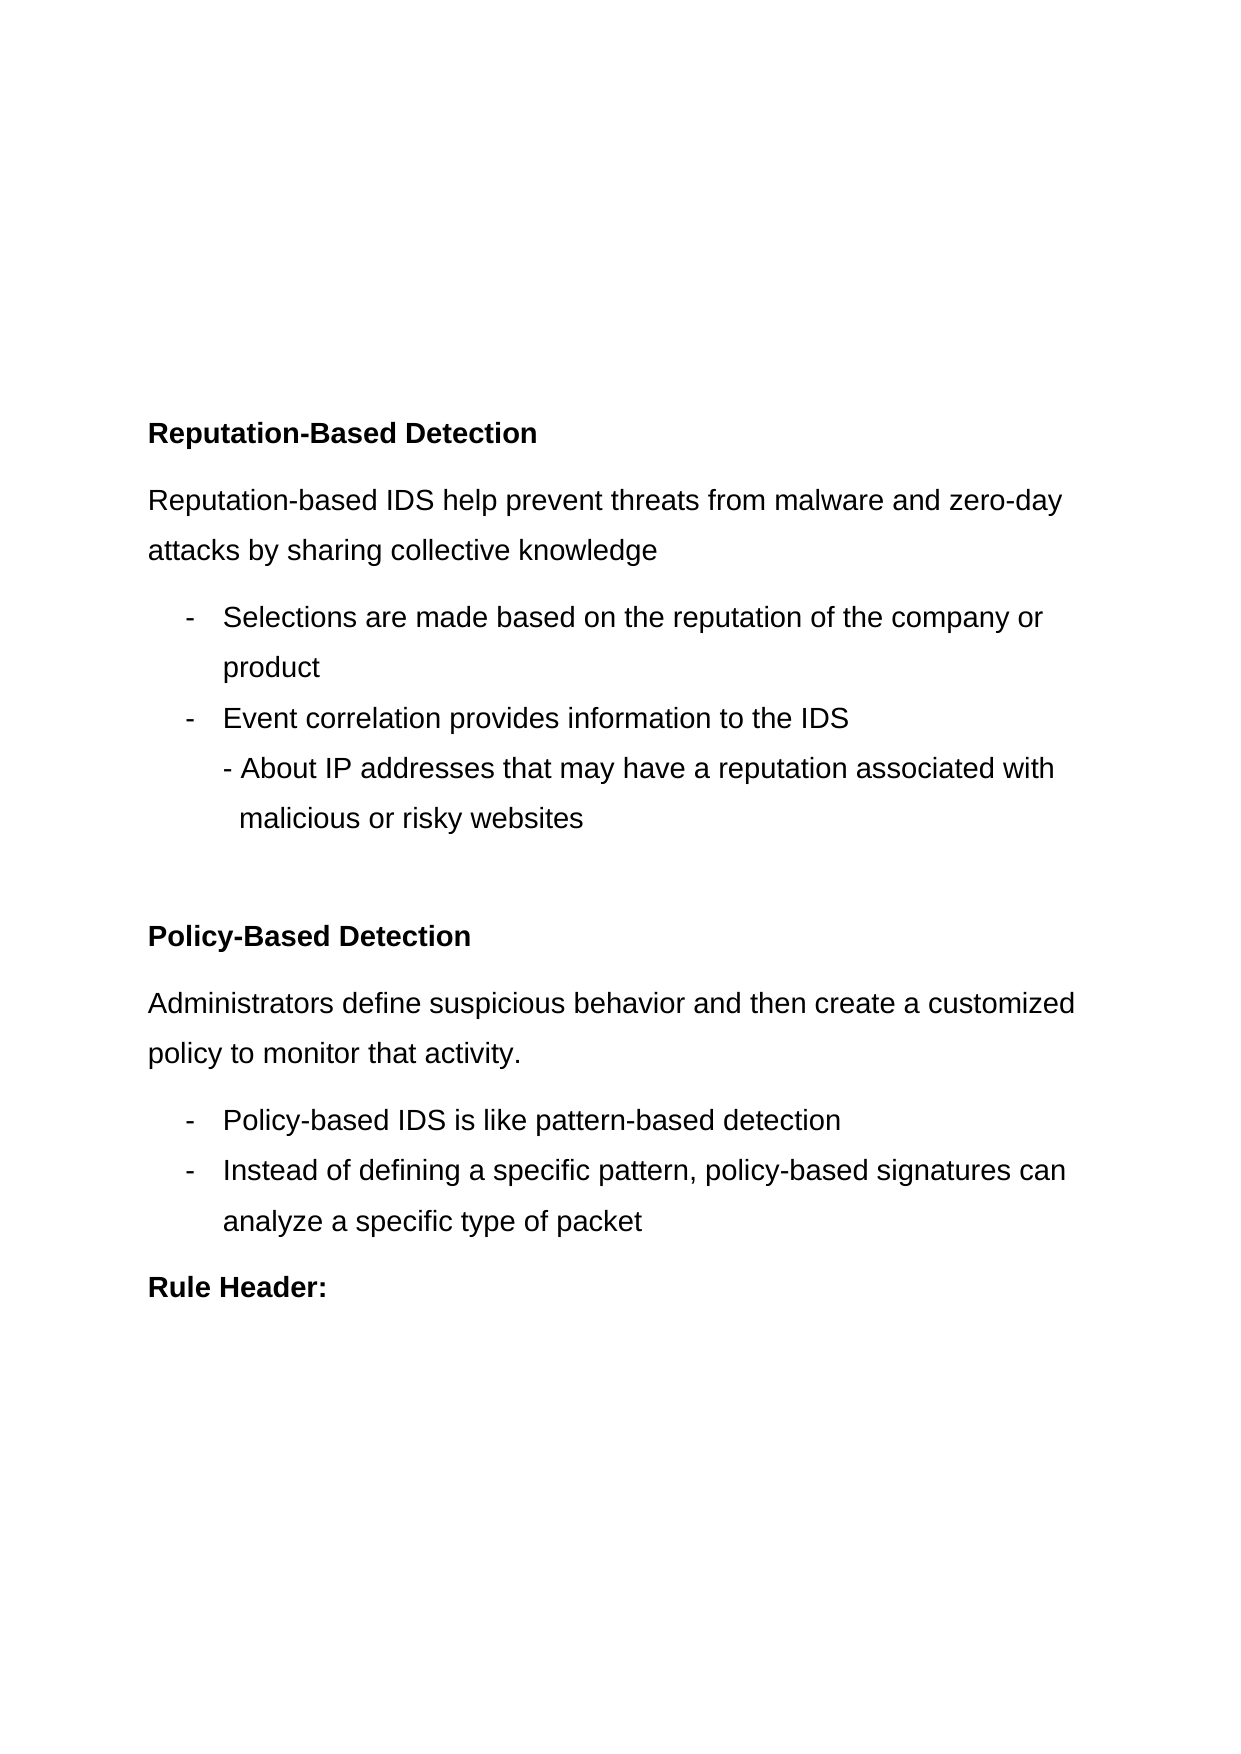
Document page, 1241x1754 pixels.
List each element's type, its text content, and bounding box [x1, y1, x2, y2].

text Rule Header: [148, 1271, 1093, 1304]
text Policy-Based Detection [148, 919, 1093, 952]
text Administrators define suspicious behavior and then create a customized policy to monitor that activity. [148, 986, 1093, 1069]
list Instead of defining a specific pattern, policy-based signatures can analyze a specific type of packet [185, 1153, 1093, 1237]
list Event correlation provides information to the IDS [185, 701, 1093, 734]
list malicious or risky websites [223, 801, 1093, 835]
list Policy-based IDS is like pattern-based detection [185, 1103, 1093, 1136]
list Selections are made based on the reputation of the company or product [185, 600, 1093, 684]
text Reputation-Based Detection [148, 416, 1093, 449]
list - About IP addresses that may have a reputation associated with [223, 751, 1093, 784]
text Reputation-based IDS help prevent threats from malware and zero-day attacks by sharing collective knowledge [148, 483, 1093, 567]
